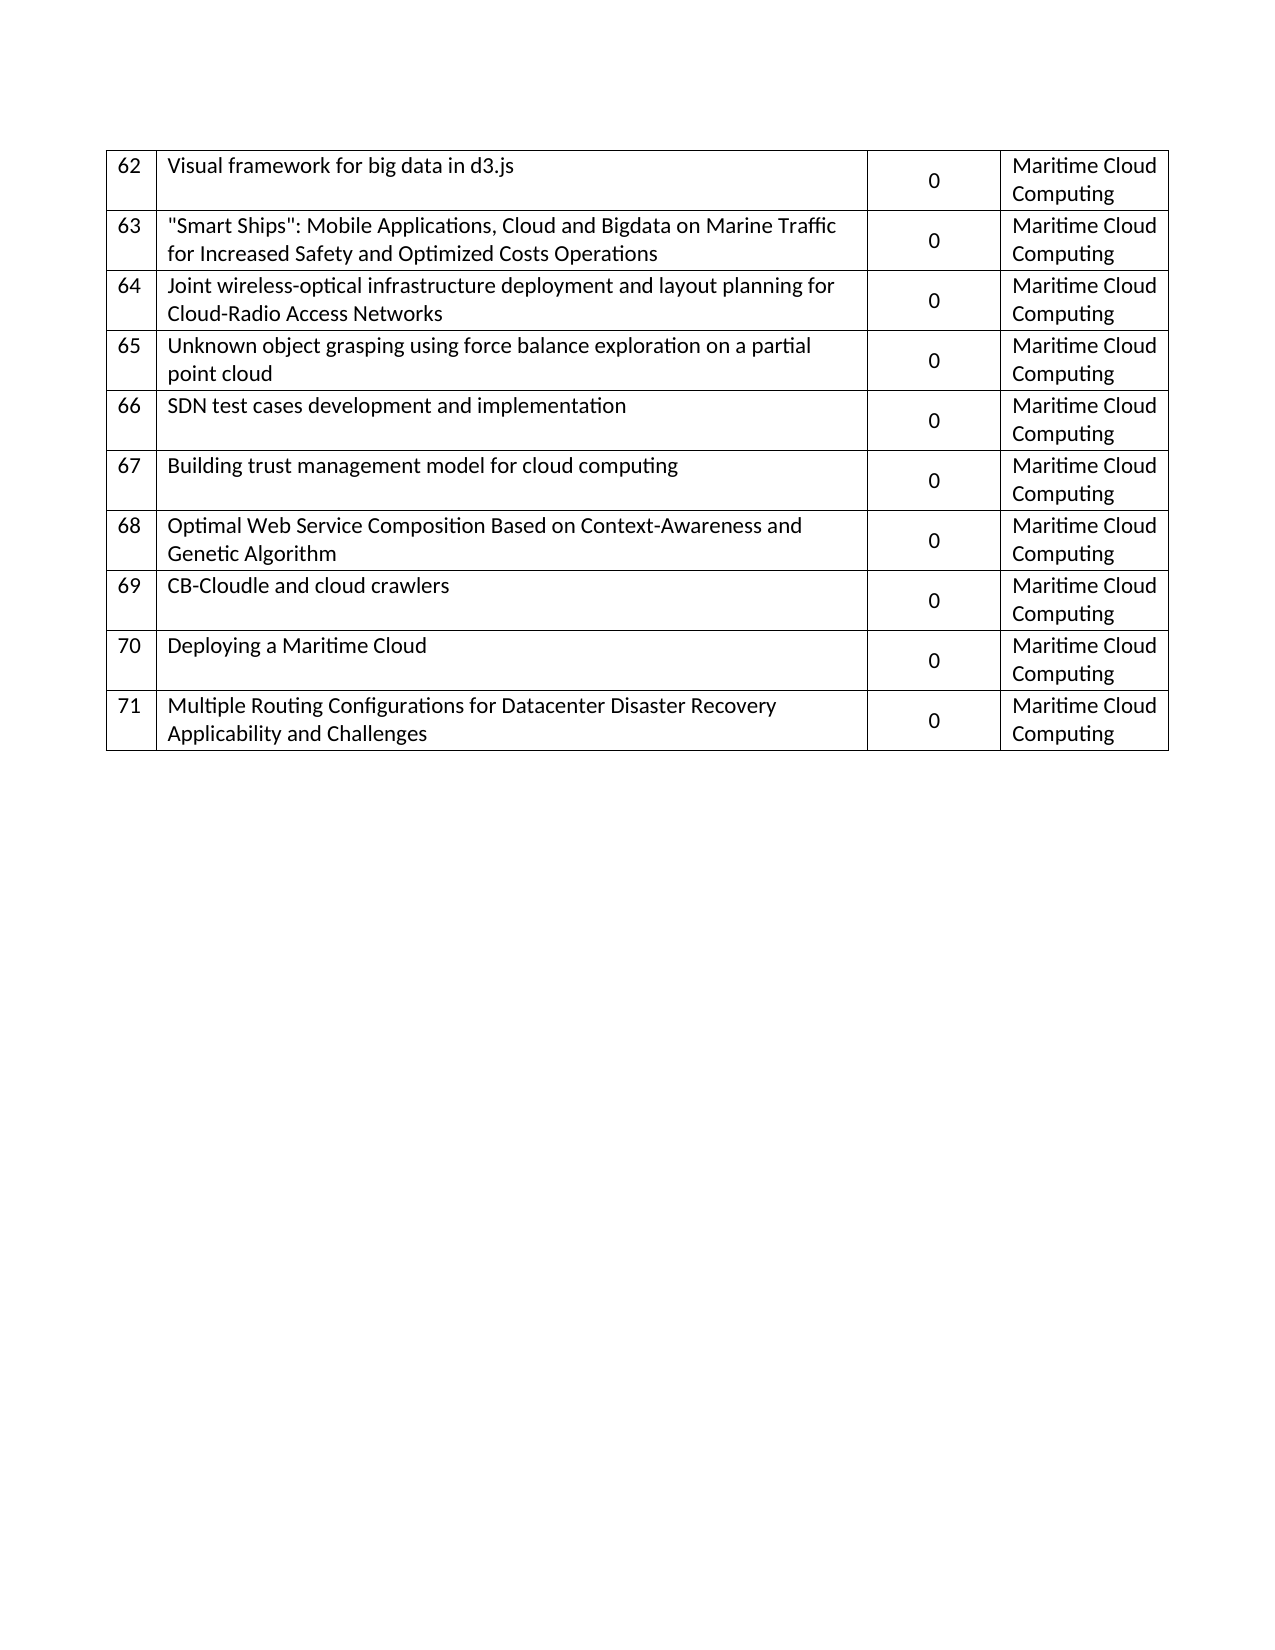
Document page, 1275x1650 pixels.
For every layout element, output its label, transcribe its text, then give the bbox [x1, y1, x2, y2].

table_cell Maritime Cloud Computing [1001, 391, 1168, 450]
table_cell Maritime Cloud Computing [1001, 451, 1168, 510]
table_cell Unknown object grasping using force balance exploration on a partial point cloud [157, 331, 867, 390]
table_cell 0 [868, 691, 1000, 750]
table_cell Joint wireless-optical infrastructure deployment and layout planning for Cloud-Radio Access Networks [157, 271, 867, 330]
table_cell 67 [107, 451, 156, 510]
table_cell 0 [868, 331, 1000, 390]
table_cell 66 [107, 391, 156, 450]
table_cell 64 [107, 271, 156, 330]
table_cell Maritime Cloud Computing [1001, 331, 1168, 390]
table_cell Optimal Web Service Composition Based on Context-Awareness and Genetic Algorithm [157, 511, 867, 570]
table_cell 0 [868, 511, 1000, 570]
table_cell 68 [107, 511, 156, 570]
table_cell Maritime Cloud Computing [1001, 631, 1168, 690]
table_cell 0 [868, 211, 1000, 270]
table_cell 0 [868, 151, 1000, 210]
table_cell 69 [107, 571, 156, 630]
table_cell Building trust management model for cloud computing [157, 451, 867, 510]
table_cell 63 [107, 211, 156, 270]
table_cell Maritime Cloud Computing [1001, 511, 1168, 570]
table_cell 0 [868, 631, 1000, 690]
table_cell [1001, 151, 1168, 210]
table_cell 71 [107, 691, 156, 750]
table_cell "Smart Ships": Mobile Applications, Cloud and Bigdata on Marine Traffic for Increased Safety and Optimized Costs Operations [157, 211, 867, 270]
table_cell 0 [868, 571, 1000, 630]
table_cell 0 [868, 451, 1000, 510]
table_cell Visual framework for big data in d3.js [157, 151, 867, 210]
table_cell Maritime Cloud Computing [1001, 271, 1168, 330]
table_cell SDN test cases development and implementation [157, 391, 867, 450]
table_cell 0 [868, 271, 1000, 330]
table_cell Maritime Cloud Computing [1001, 571, 1168, 630]
table_cell 65 [107, 331, 156, 390]
table_cell Deploying a Maritime Cloud [157, 631, 867, 690]
table_cell Multiple Routing Configurations for Datacenter Disaster Recovery Applicability and Challenges [157, 691, 867, 750]
table_cell 62 [107, 151, 156, 210]
table_cell 0 [868, 391, 1000, 450]
table_cell CB-Cloudle and cloud crawlers [157, 571, 867, 630]
table_cell 70 [107, 631, 156, 690]
table_cell Maritime Cloud Computing [1001, 211, 1168, 270]
table_cell Maritime Cloud Computing [1001, 691, 1168, 750]
